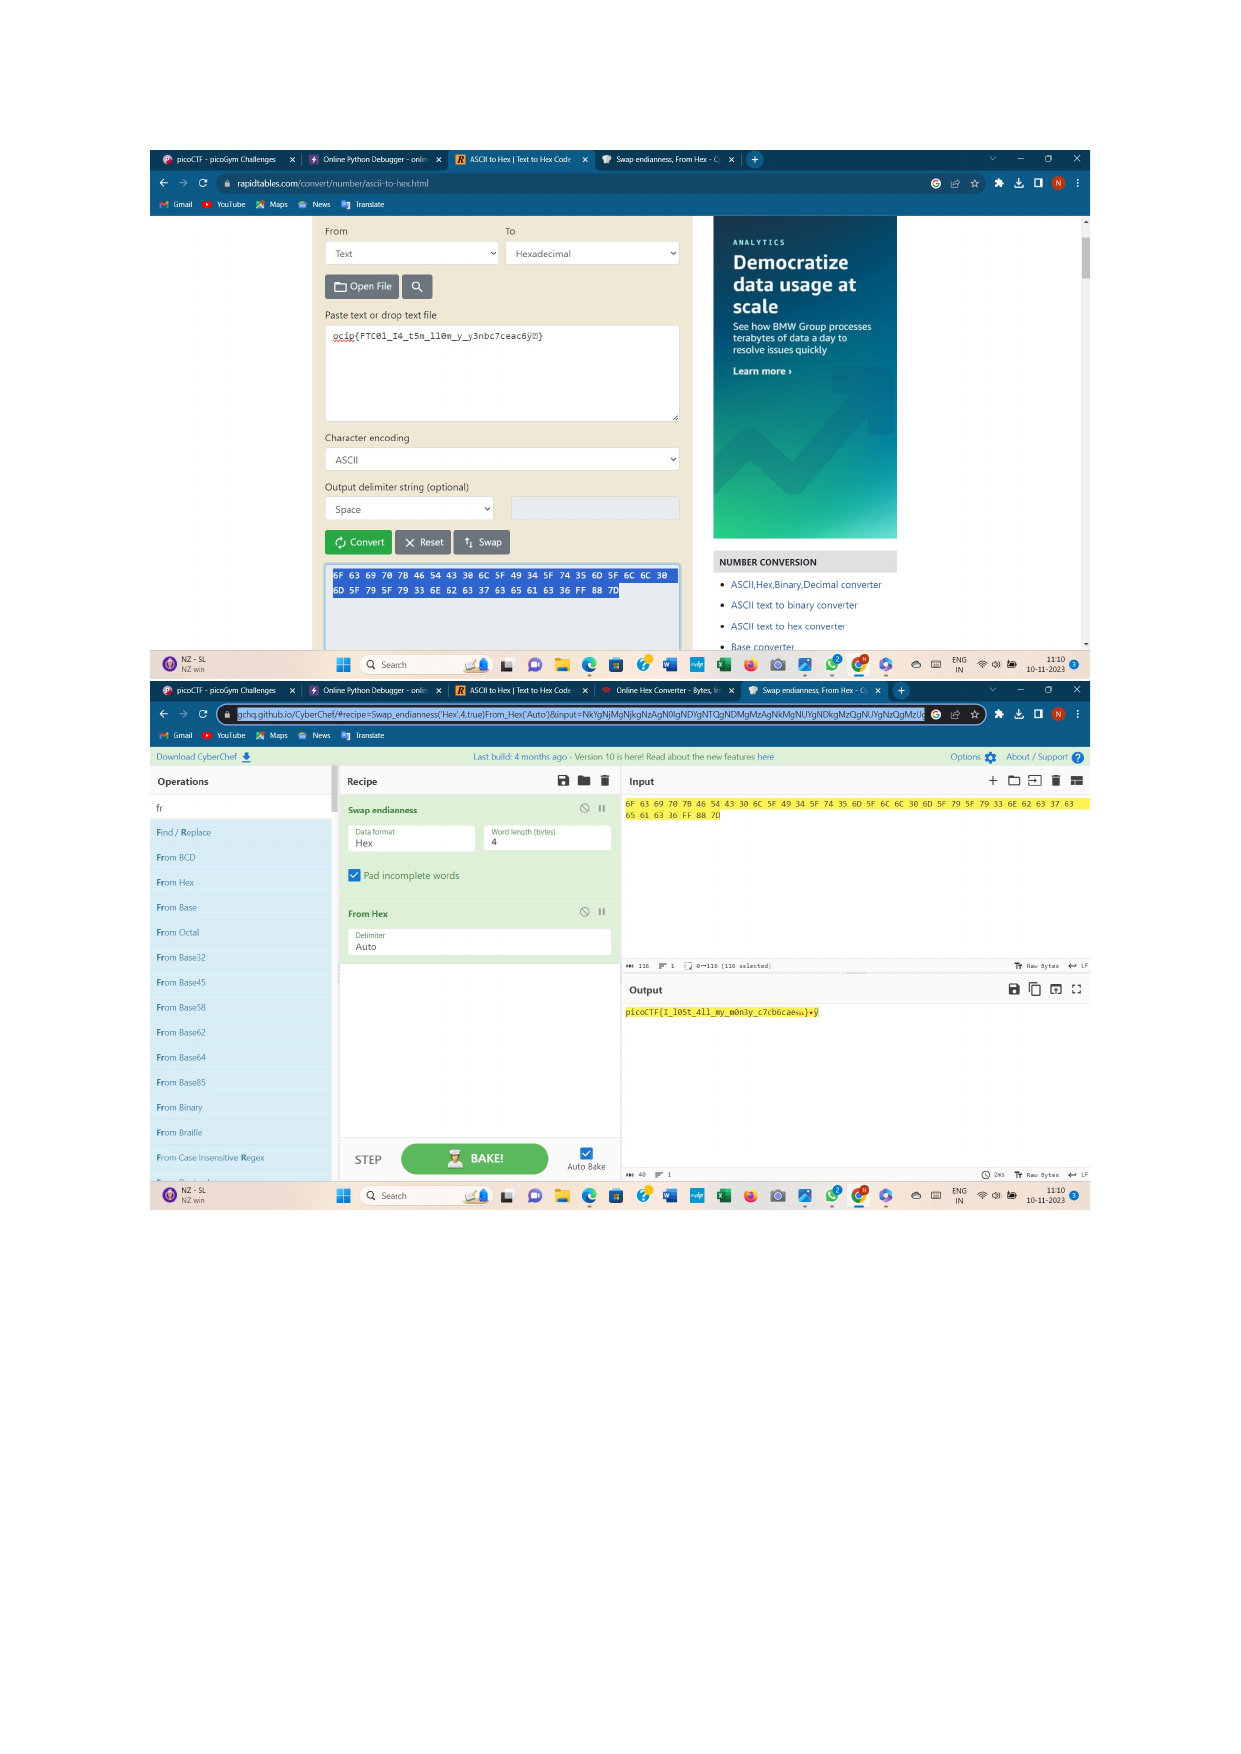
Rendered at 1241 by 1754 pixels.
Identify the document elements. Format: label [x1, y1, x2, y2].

picture [150, 150, 1091, 679]
picture [150, 681, 1091, 1210]
